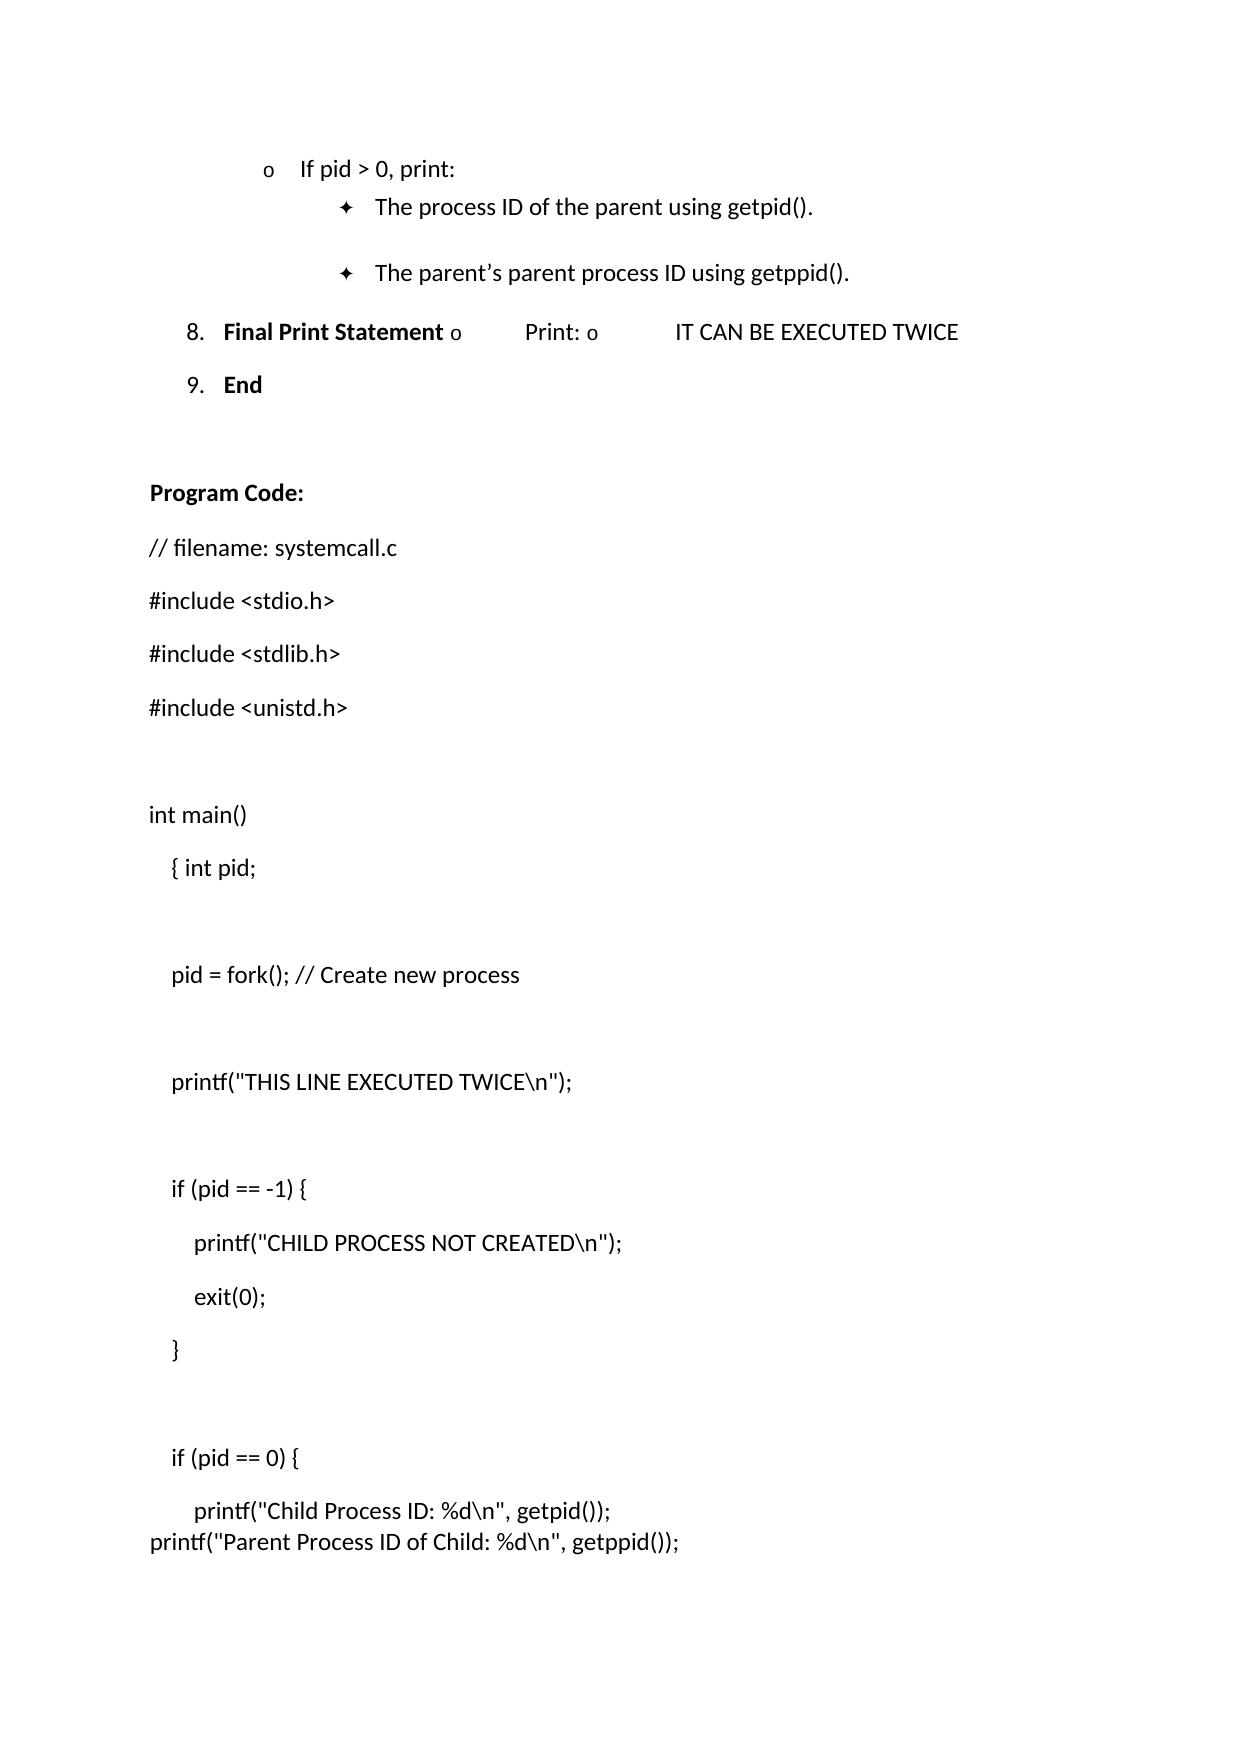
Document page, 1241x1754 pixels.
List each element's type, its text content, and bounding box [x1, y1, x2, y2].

text Program Code: [150, 477, 1063, 508]
text // filename: systemcall.c #include <stdio.h> #include <stdlib.h> #include <unistd.h> [148, 532, 419, 722]
text if (pid == 0) { [171, 1442, 1063, 1472]
text if (pid == -1) { [171, 1173, 1063, 1204]
text } [171, 1334, 1063, 1365]
text int main() { int pid; [148, 799, 283, 883]
list If pid > 0, print: [262, 153, 1063, 183]
list The parent’s parent process ID using getppid(). [337, 250, 1063, 293]
text printf("THIS LINE EXECUTED TWICE\n"); [171, 1066, 1063, 1097]
text printf("Child Process ID: %d\n", getpid()); printf("Parent Process ID of Child: %d\n", getppid()); [149, 1495, 751, 1557]
text printf("CHILD PROCESS NOT CREATED\n"); [194, 1227, 1063, 1258]
list The process ID of the parent using getpid(). [337, 184, 1063, 227]
text pid = fork(); // Create new process [171, 959, 1063, 989]
subtitle End [186, 370, 1063, 400]
list Final Print Statement o Print: o IT CAN BE EXECUTED TWICE [186, 316, 1063, 346]
text exit(0); [194, 1281, 1063, 1311]
